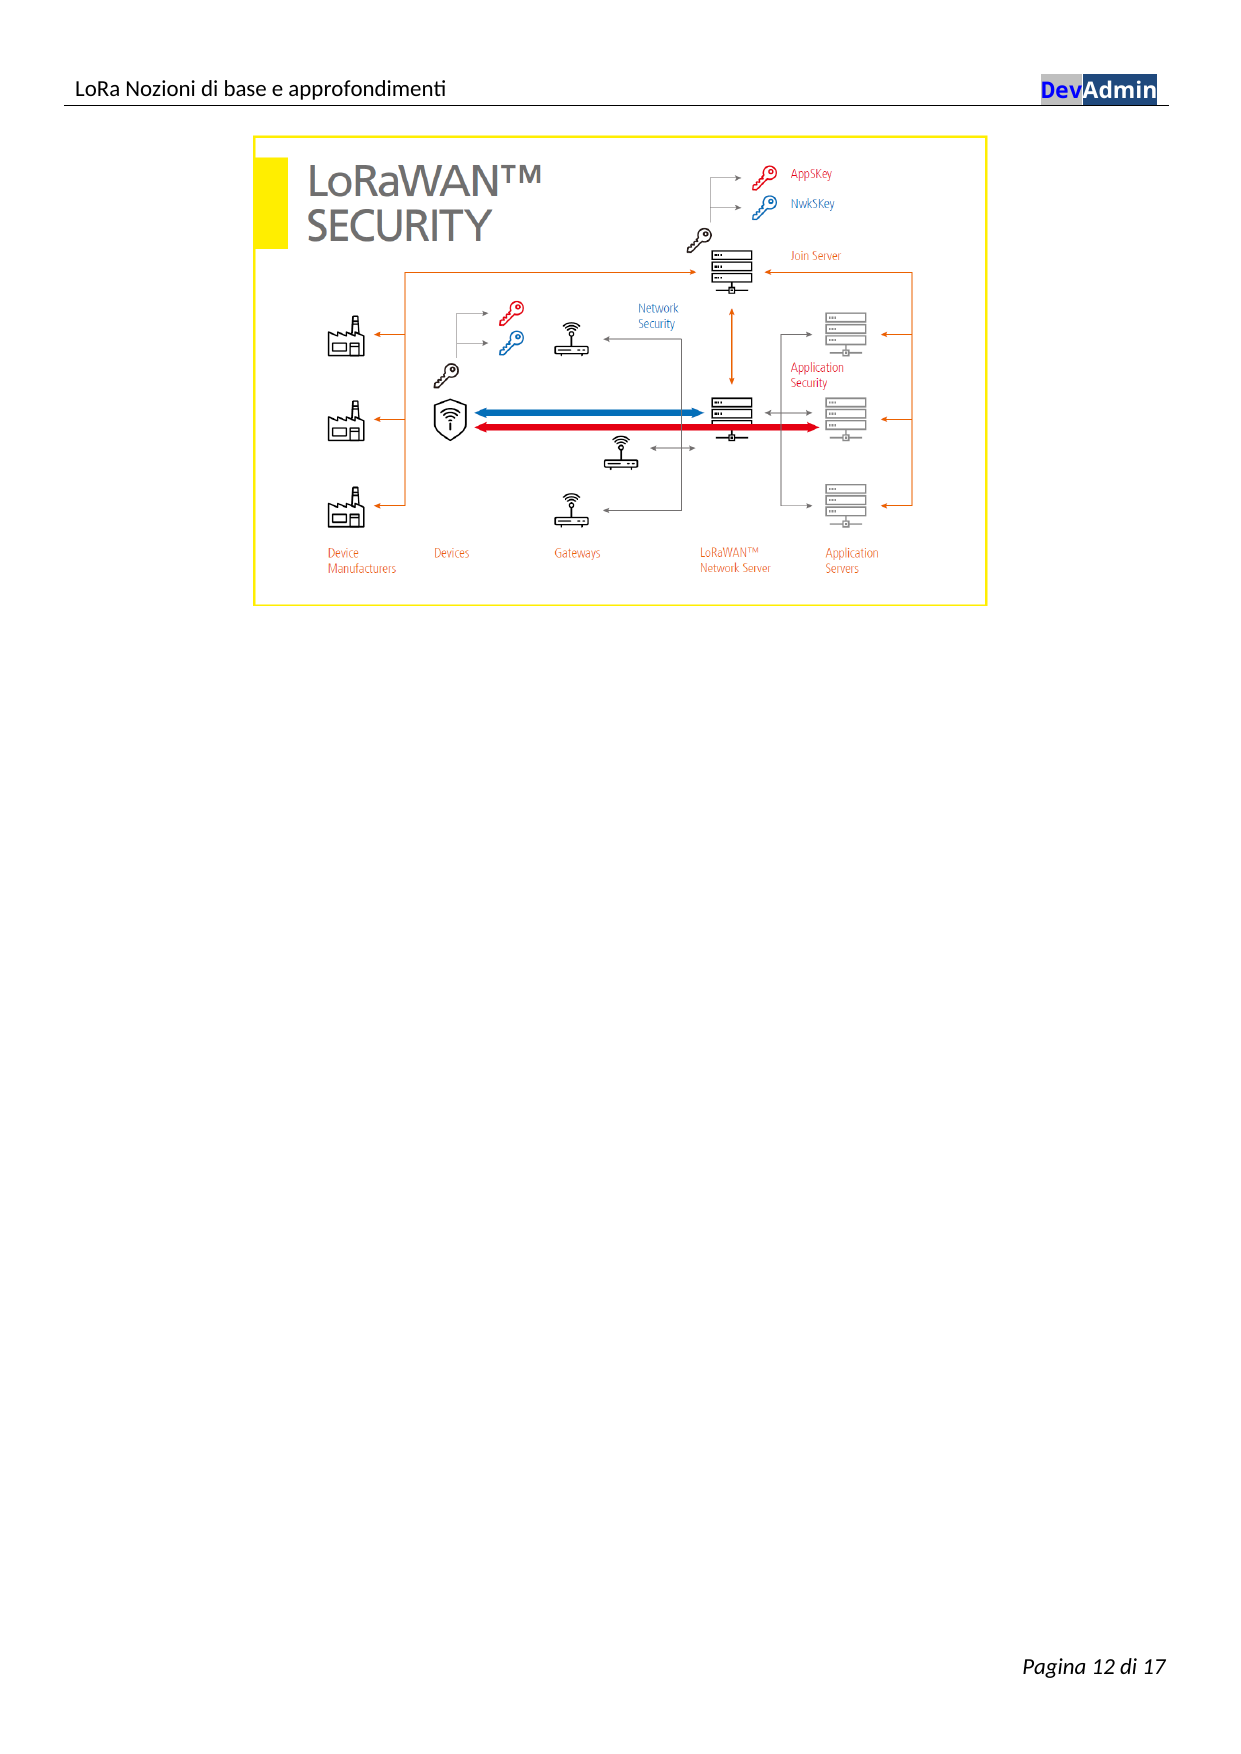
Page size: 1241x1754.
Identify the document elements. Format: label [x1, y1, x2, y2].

picture [251, 134, 989, 607]
